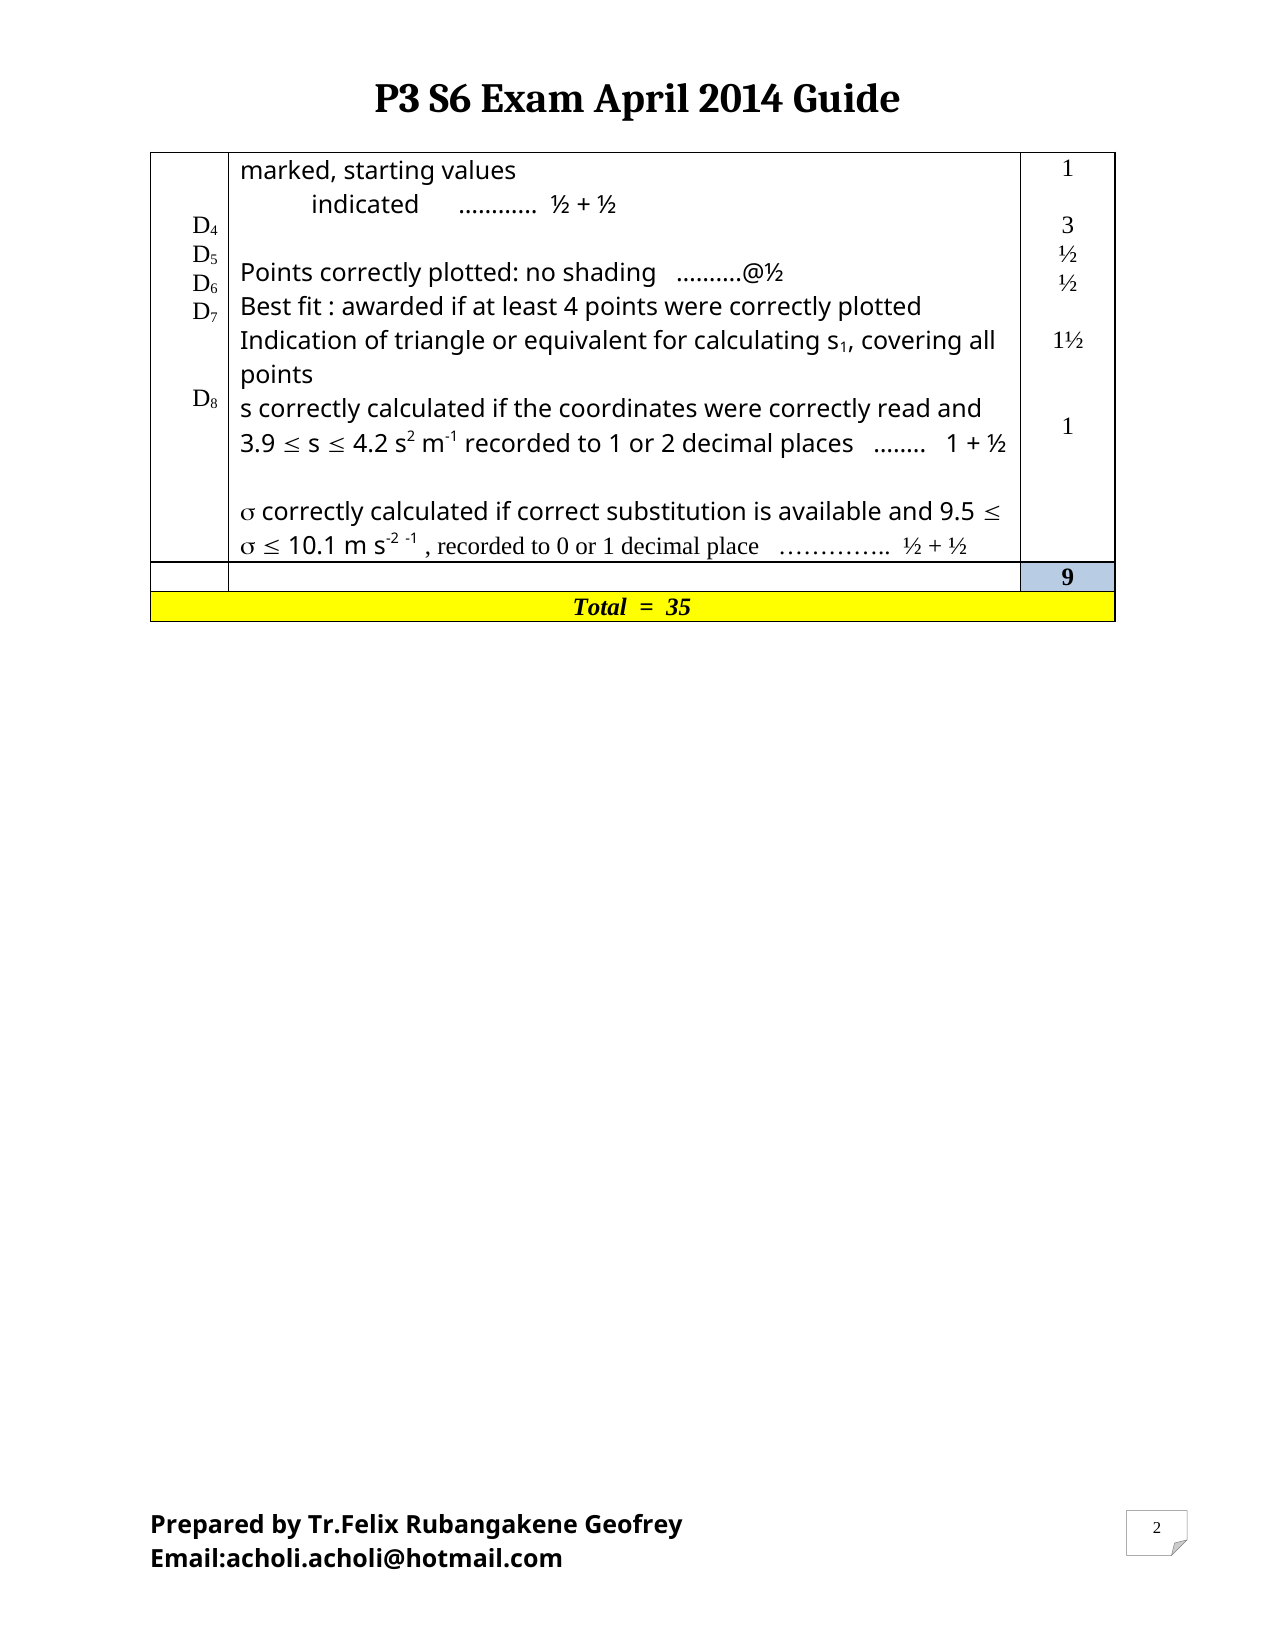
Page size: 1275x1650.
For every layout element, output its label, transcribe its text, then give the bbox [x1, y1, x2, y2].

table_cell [151, 153, 228, 561]
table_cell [229, 153, 1020, 561]
table_cell [151, 563, 228, 591]
table_cell ½ 1 1 3 ½ ½ 1½ 1 [1021, 153, 1114, 561]
table_cell Total = 35 [151, 592, 1114, 621]
table_cell [229, 563, 1020, 591]
table_cell 9 [1021, 563, 1114, 591]
